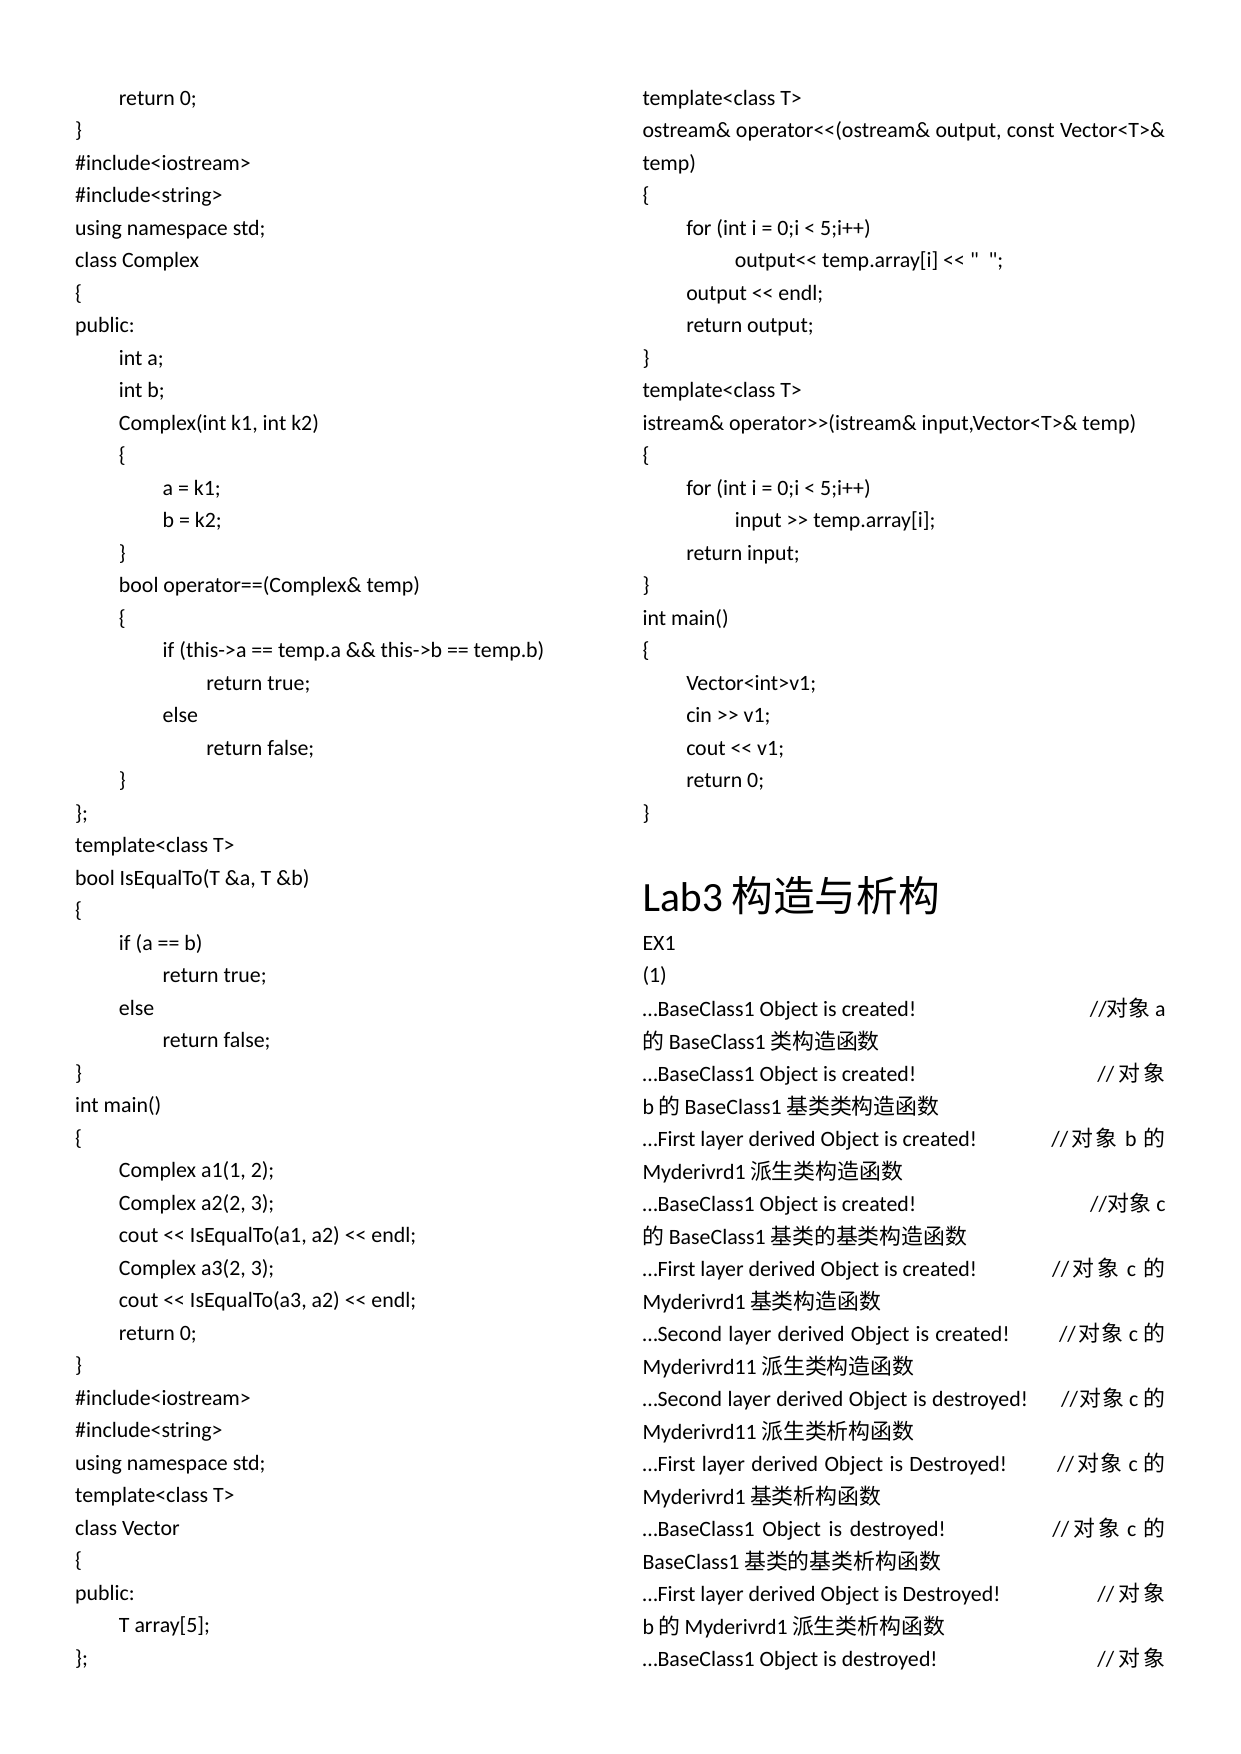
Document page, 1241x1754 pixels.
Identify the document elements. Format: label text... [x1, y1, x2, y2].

text input >> temp.array[i]; [642, 503, 1165, 536]
text …First layer derived Object is created! //对象b的Myderivrd1派生类构造函数 [642, 1121, 1165, 1186]
text }; [75, 796, 598, 828]
text } [75, 536, 598, 568]
text …BaseClass1 Object is created! //对象a的BaseClass1类构造函数 [642, 991, 1165, 1056]
text return input; [642, 536, 1165, 568]
text return 0; [75, 81, 598, 113]
text bool operator==(Complex& temp) [75, 568, 598, 601]
text return output; [642, 308, 1165, 341]
text T array[5]; [75, 1608, 598, 1641]
text output<< temp.array[i] << " "; [642, 243, 1165, 276]
text …BaseClass1 Object is destroyed! //对象c的BaseClass1基类的基类析构函数 [642, 1511, 1165, 1576]
text …First layer derived Object is Destroyed! //对象c的Myderivrd1基类析构函数 [642, 1446, 1165, 1511]
text Lab3构造与析构 [642, 861, 1165, 926]
text { [75, 1543, 598, 1576]
text using namespace std; [75, 211, 598, 243]
text ostream& operator<<(ostream& output, const Vector<T>& temp) [642, 113, 1165, 178]
text Complex(int k1, int k2) [75, 406, 598, 438]
text return false; [75, 731, 598, 763]
text template<class T> [75, 828, 598, 861]
text output << endl; [642, 276, 1165, 308]
text a = k1; [75, 471, 598, 503]
text cout << IsEqualTo(a1, a2) << endl; [75, 1218, 598, 1251]
text (1) [642, 958, 1165, 991]
text …BaseClass1 Object is created! //对象b的BaseClass1基类类构造函数 [642, 1056, 1165, 1121]
text if (a == b) [75, 926, 598, 958]
text { [75, 438, 598, 471]
text } [75, 1056, 598, 1088]
text template<class T> [75, 1478, 598, 1511]
text return true; [75, 958, 598, 991]
text return true; [75, 666, 598, 698]
text } [642, 341, 1165, 373]
text …First layer derived Object is Destroyed! //对象b的Myderivrd1派生类析构函数 [642, 1576, 1165, 1641]
text int b; [75, 373, 598, 406]
text { [75, 276, 598, 308]
text …BaseClass1 Object is destroyed! //对象b的BaseClass1基类析构函数 [642, 1641, 1165, 1673]
text class Vector [75, 1511, 598, 1543]
text return false; [75, 1023, 598, 1056]
text cout << IsEqualTo(a3, a2) << endl; [75, 1283, 598, 1316]
text { [75, 893, 598, 926]
text Complex a3(2, 3); [75, 1251, 598, 1283]
text Complex a1(1, 2); [75, 1153, 598, 1186]
text else [75, 698, 598, 731]
text public: [75, 308, 598, 341]
text Vector<int>v1; [642, 666, 1165, 698]
text …Second layer derived Object is destroyed! //对象c的Myderivrd11派生类析构函数 [642, 1381, 1165, 1446]
text if (this->a == temp.a && this->b == temp.b) [75, 633, 598, 666]
text template<class T> [642, 81, 1165, 113]
text { [642, 633, 1165, 666]
text { [642, 178, 1165, 211]
text istream& operator>>(istream& input,Vector<T>& temp) [642, 406, 1165, 438]
text #include<string> [75, 178, 598, 211]
text } [75, 1348, 598, 1381]
text cin >> v1; [642, 698, 1165, 731]
text …BaseClass1 Object is created! //对象c的BaseClass1基类的基类构造函数 [642, 1186, 1165, 1251]
text b = k2; [75, 503, 598, 536]
text else [75, 991, 598, 1023]
text template<class T> [642, 373, 1165, 406]
text } [75, 113, 598, 146]
text { [75, 601, 598, 633]
text cout << v1; [642, 731, 1165, 763]
text { [642, 438, 1165, 471]
text } [642, 568, 1165, 601]
text Complex a2(2, 3); [75, 1186, 598, 1218]
text public: [75, 1576, 598, 1608]
text } [642, 796, 1165, 828]
text #include<iostream> [75, 1381, 598, 1413]
text for (int i = 0;i < 5;i++) [642, 211, 1165, 243]
text #include<iostream> [75, 146, 598, 178]
text return 0; [75, 1316, 598, 1348]
text int main() [75, 1088, 598, 1121]
text int main() [642, 601, 1165, 633]
text EX1 [642, 926, 1165, 958]
text for (int i = 0;i < 5;i++) [642, 471, 1165, 503]
text …First layer derived Object is created! //对象c的Myderivrd1基类构造函数 [642, 1251, 1165, 1316]
text #include<string> [75, 1413, 598, 1446]
text }; [75, 1641, 598, 1673]
text bool IsEqualTo(T &a, T &b) [75, 861, 598, 893]
text using namespace std; [75, 1446, 598, 1478]
text int a; [75, 341, 598, 373]
text { [75, 1121, 598, 1153]
text return 0; [642, 763, 1165, 796]
text class Complex [75, 243, 598, 276]
text …Second layer derived Object is created! //对象c的Myderivrd11派生类构造函数 [642, 1316, 1165, 1381]
text } [75, 763, 598, 796]
